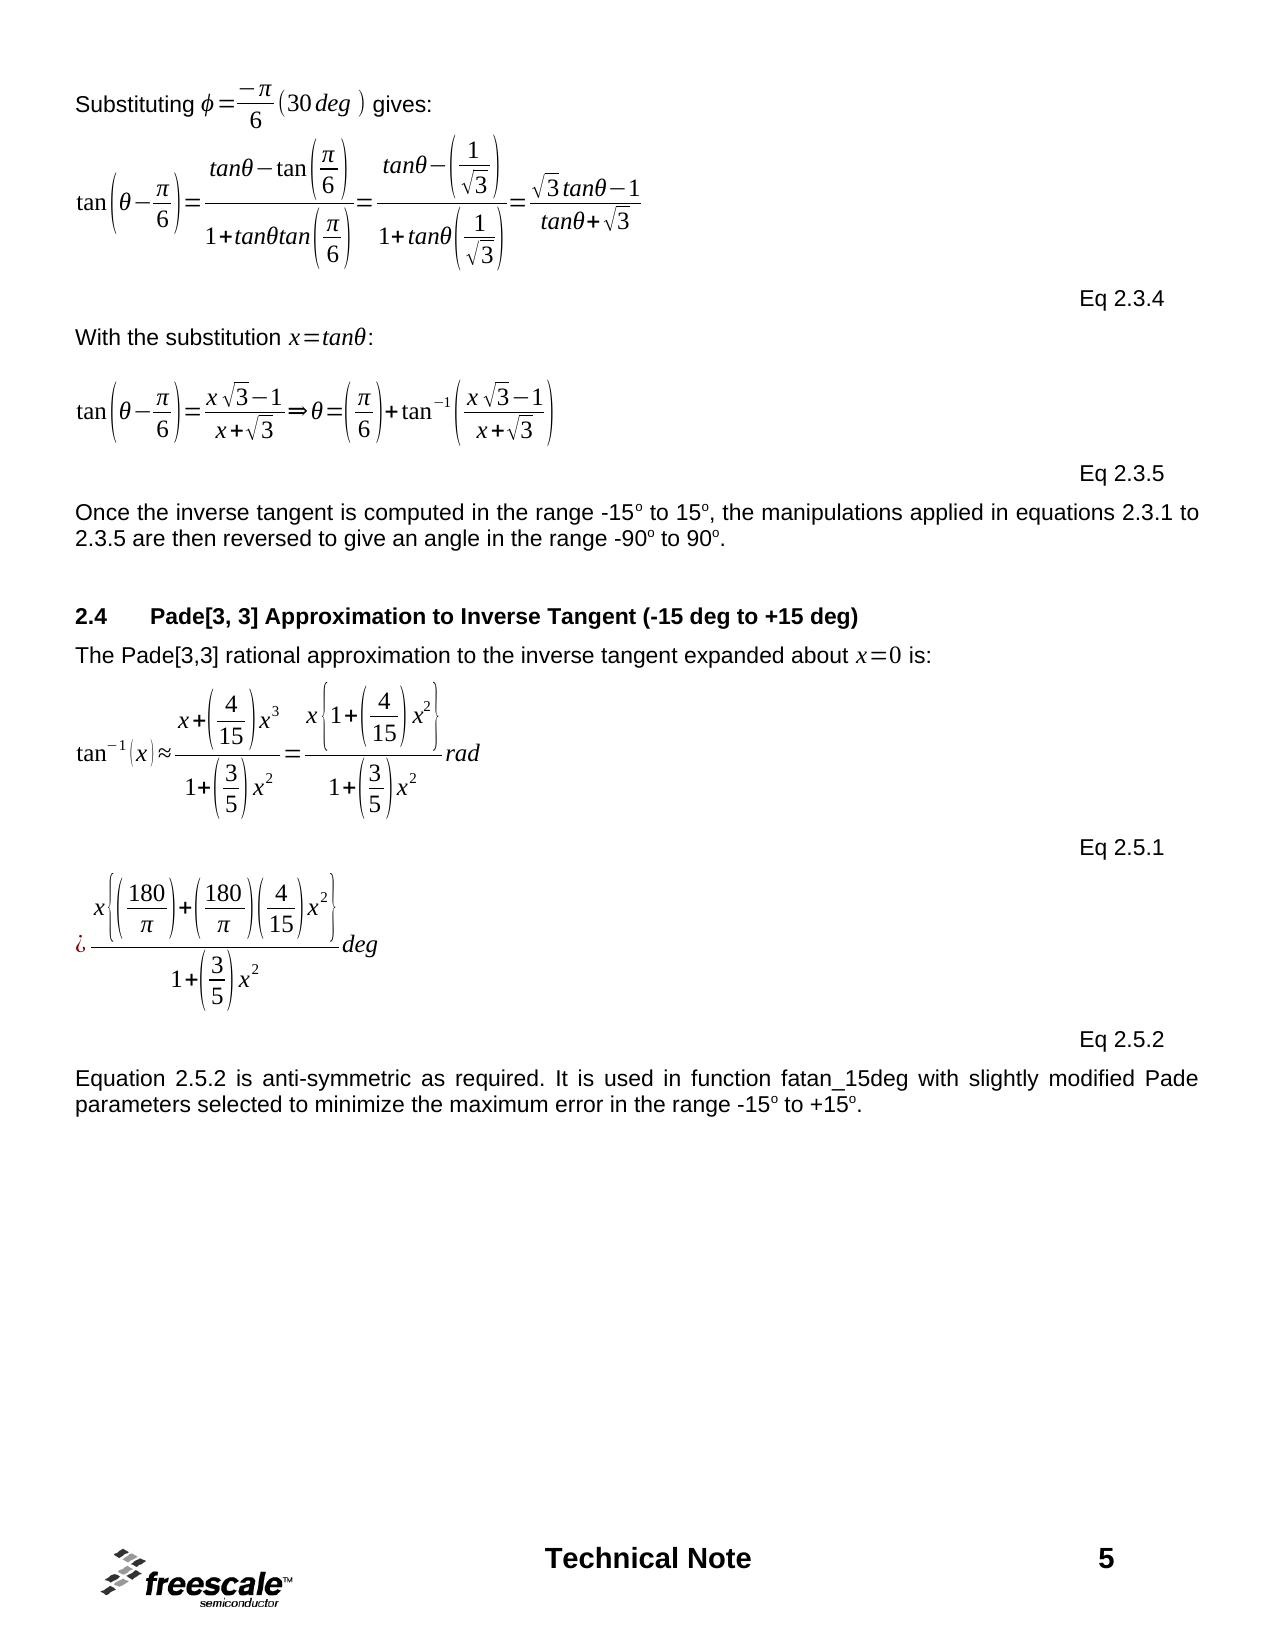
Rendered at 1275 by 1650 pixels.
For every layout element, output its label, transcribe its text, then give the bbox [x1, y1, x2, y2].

text Eq 2.5.2 [75, 1026, 1200, 1052]
text With the substitution : [75, 323, 1200, 351]
text The Pade[3,3] rational approximation to the inverse tangent expanded about is: [75, 641, 1200, 669]
text Eq 2.3.5 [75, 460, 1200, 486]
text Equation 2.5.2 is anti-symmetric as required. It is used in function fatan_15deg with slightly modified Pade parameters selected to minimize the maximum error in the range -15o to +15o. [75, 1064, 1200, 1117]
picture [90, 1538, 297, 1614]
text Once the inverse tangent is computed in the range -15o to 15o, the manipulations applied in equations 2.3.1 to 2.3.5 are then reversed to give an angle in the range -90o to 90o. [75, 498, 1200, 551]
text Eq 2.3.4 [75, 285, 1200, 311]
text Substituting gives: [75, 75, 1200, 134]
text Eq 2.5.1 [75, 834, 1200, 861]
subtitle Pade[3, 3] Approximation to Inverse Tangent (-15 deg to +15 deg) [75, 603, 1200, 629]
